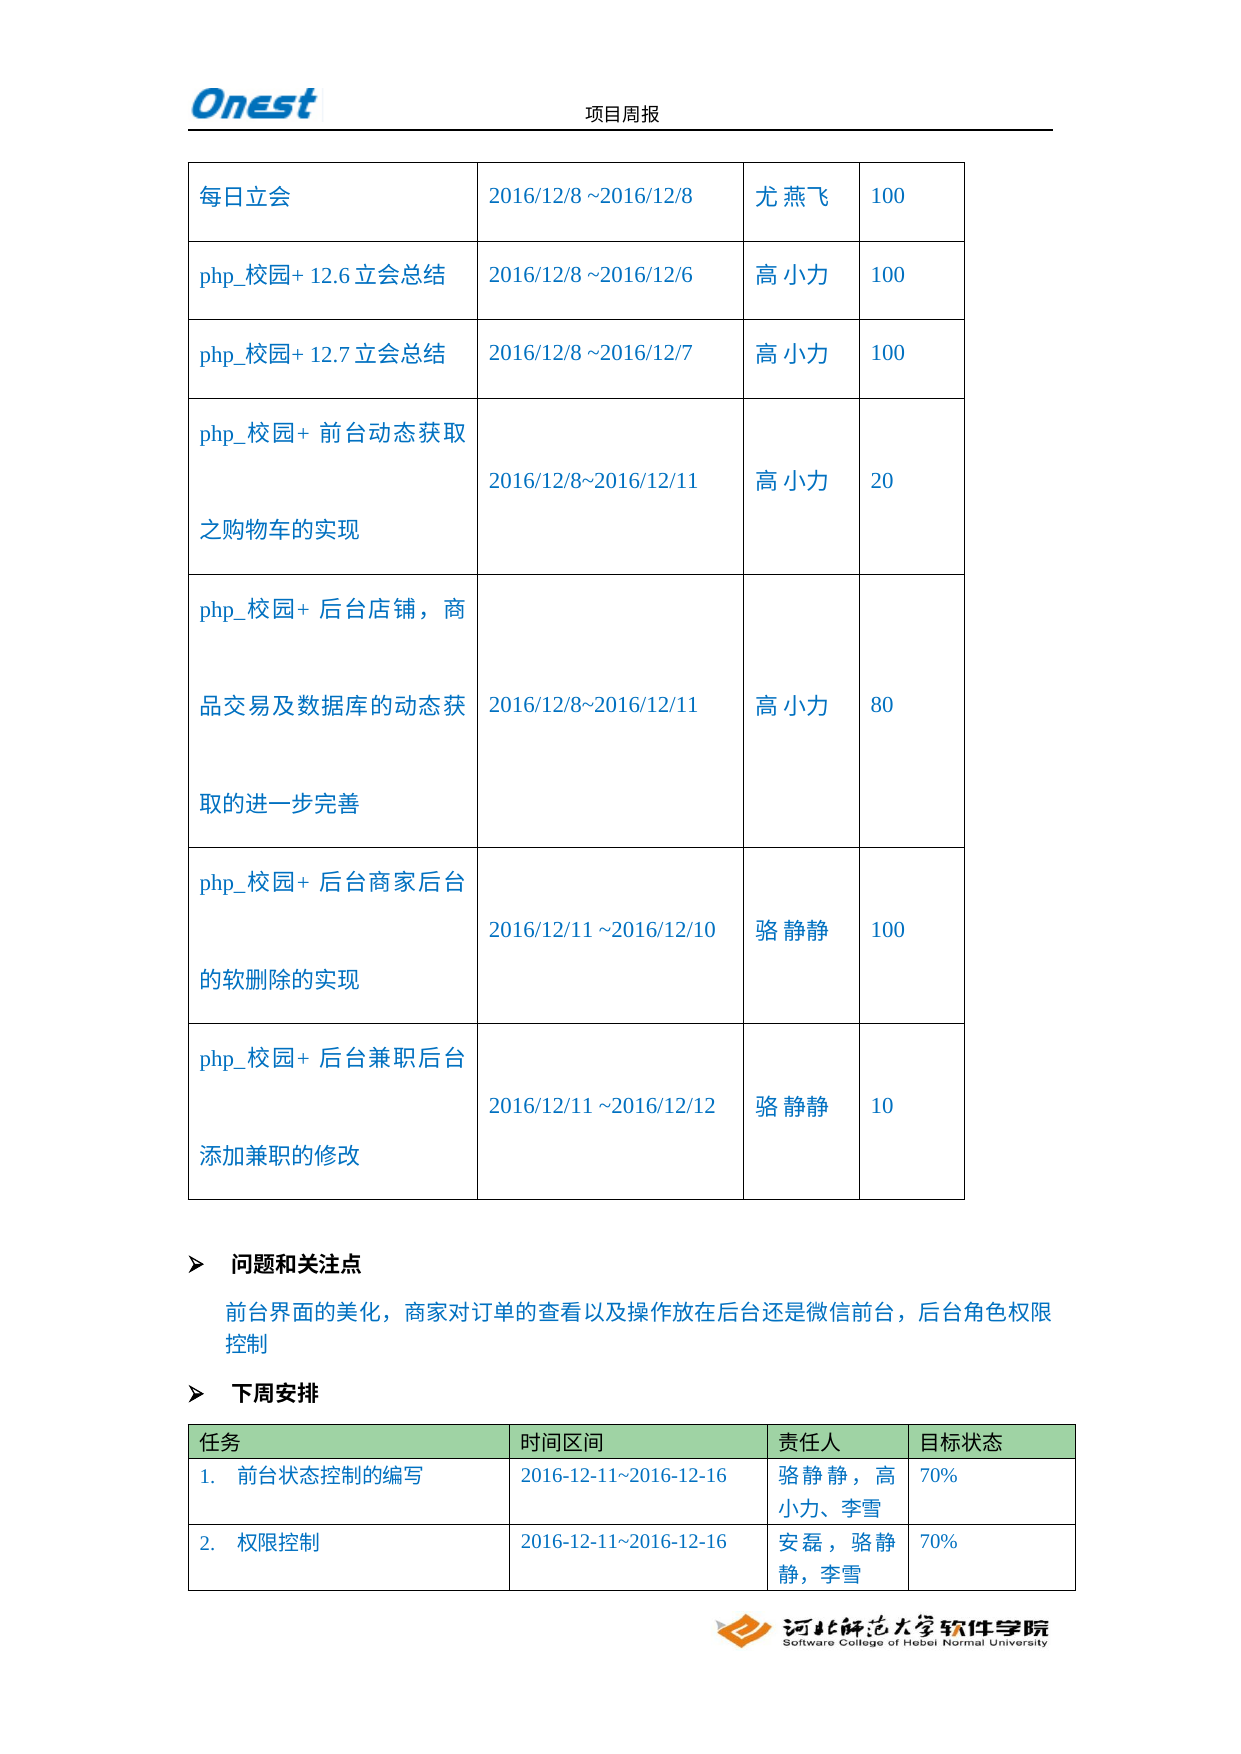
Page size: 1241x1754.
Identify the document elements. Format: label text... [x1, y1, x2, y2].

table_header 责任人 [768, 1425, 908, 1458]
table_cell 70% [909, 1525, 1075, 1590]
table_cell 2016-12-11~2016-12-16 [510, 1459, 767, 1524]
table_cell 高 小力 [744, 242, 859, 319]
table_cell php_校园+ 12.7立会总结 [189, 320, 477, 398]
table_cell 2016/12/8~2016/12/11 [478, 575, 743, 847]
table_cell 骆 静静 [744, 848, 859, 1023]
table_cell 骆 静静 [744, 1024, 859, 1199]
table_header 任务 [189, 1425, 509, 1458]
table_cell 80 [860, 575, 964, 847]
table_cell 2016/12/11 ~2016/12/12 [478, 1024, 743, 1199]
table_cell 高 小力 [744, 320, 859, 398]
table_cell 2016/12/8 ~2016/12/7 [478, 320, 743, 398]
table_cell php_校园+ 后台商家后台的软删除的实现 [189, 848, 477, 1023]
table_cell 100 [860, 163, 964, 241]
table_cell 尤 燕飞 [744, 163, 859, 241]
table_cell 高 小力 [744, 575, 859, 847]
table_cell 高 小力 [744, 399, 859, 574]
table_cell 70% [909, 1459, 1075, 1524]
table_cell php_校园+ 前台动态获取之购物车的实现 [189, 399, 477, 574]
table_cell 10 [860, 1024, 964, 1199]
table_header 时间区间 [510, 1425, 767, 1458]
table_cell 前台状态控制的编写 [189, 1459, 509, 1524]
table_cell 2016/12/8 ~2016/12/8 [478, 163, 743, 241]
table_cell 每日立会 [189, 163, 477, 241]
table_cell php_校园+ 后台店铺，商品交易及数据库的动态获取的进一步完善 [189, 575, 477, 847]
table_cell 权限控制 [189, 1525, 509, 1590]
list 问题和关注点 [187, 1246, 1053, 1279]
table_cell 2016/12/8~2016/12/11 [478, 399, 743, 574]
table_cell php_校园+ 12.6立会总结 [189, 242, 477, 319]
table_header 目标状态 [909, 1425, 1075, 1458]
table_cell 2016/12/11 ~2016/12/10 [478, 848, 743, 1023]
table_cell 20 [860, 399, 964, 574]
list 下周安排 [187, 1376, 1053, 1408]
table_cell 骆静静，高小力、李雪 [768, 1459, 908, 1524]
table_cell 100 [860, 848, 964, 1023]
table_cell 2016-12-11~2016-12-16 [510, 1525, 767, 1590]
table_cell 100 [860, 242, 964, 319]
table_cell 安磊，骆静静，李雪 [768, 1525, 908, 1590]
table_cell 100 [860, 320, 964, 398]
table_cell php_校园+ 后台兼职后台添加兼职的修改 [189, 1024, 477, 1199]
picture [710, 1611, 1053, 1651]
text 前台界面的美化，商家对订单的查看以及操作放在后台还是微信前台，后台角色权限控制 [225, 1294, 1053, 1359]
table_cell 2016/12/8 ~2016/12/6 [478, 242, 743, 319]
picture [187, 88, 324, 122]
